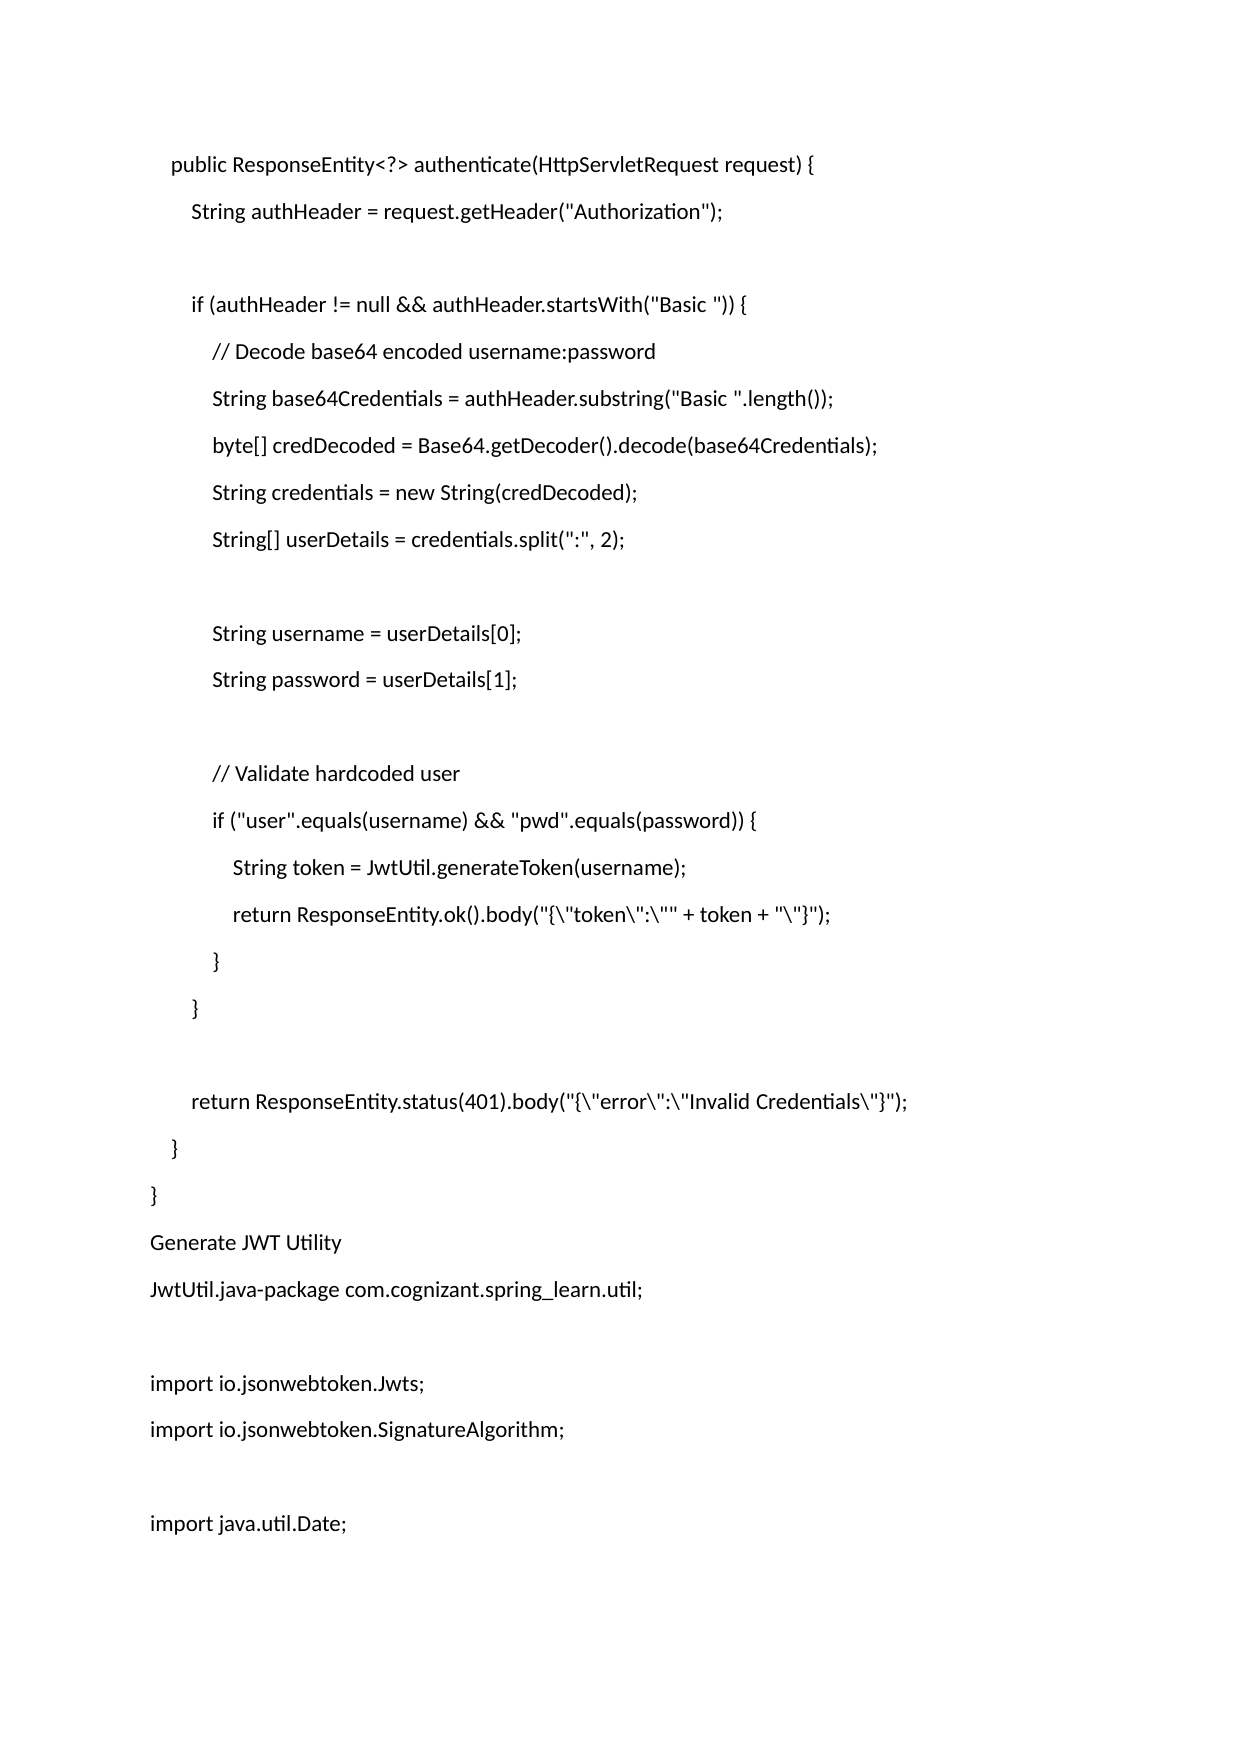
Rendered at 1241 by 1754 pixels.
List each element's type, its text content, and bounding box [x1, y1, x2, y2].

text String[] userDetails = credentials.split(":", 2); [150, 525, 1090, 553]
text String username = userDetails[0]; [150, 619, 1090, 647]
text String token = JwtUtil.generateToken(username); [150, 853, 1090, 881]
text } [150, 947, 1090, 975]
text import io.jsonwebtoken.Jwts; [150, 1369, 1090, 1397]
text Generate JWT Utility [150, 1228, 1090, 1256]
text } [150, 1181, 1090, 1209]
text import io.jsonwebtoken.SignatureAlgorithm; [150, 1416, 1090, 1444]
text import java.util.Date; [150, 1509, 1090, 1537]
text String password = userDetails[1]; [150, 666, 1090, 694]
text return ResponseEntity.status(401).body("{\"error\":\"Invalid Credentials\"}"); [150, 1087, 1090, 1116]
text // Decode base64 encoded username:password [150, 337, 1090, 366]
text // Validate hardcoded user [150, 759, 1090, 787]
text return ResponseEntity.ok().body("{\"token\":\"" + token + "\"}"); [150, 900, 1090, 928]
text public ResponseEntity<?> authenticate(HttpServletRequest request) { [150, 150, 1090, 178]
text String credentials = new String(credDecoded); [150, 478, 1090, 506]
text if (authHeader != null && authHeader.startsWith("Basic ")) { [150, 291, 1090, 319]
text JwtUtil.java-package com.cognizant.spring_learn.util; [150, 1275, 1090, 1303]
text String authHeader = request.getHeader("Authorization"); [150, 197, 1090, 225]
text if ("user".equals(username) && "pwd".equals(password)) { [150, 806, 1090, 834]
text } [150, 994, 1090, 1022]
text } [150, 1134, 1090, 1162]
text byte[] credDecoded = Base64.getDecoder().decode(base64Credentials); [150, 431, 1090, 459]
text String base64Credentials = authHeader.substring("Basic ".length()); [150, 384, 1090, 412]
